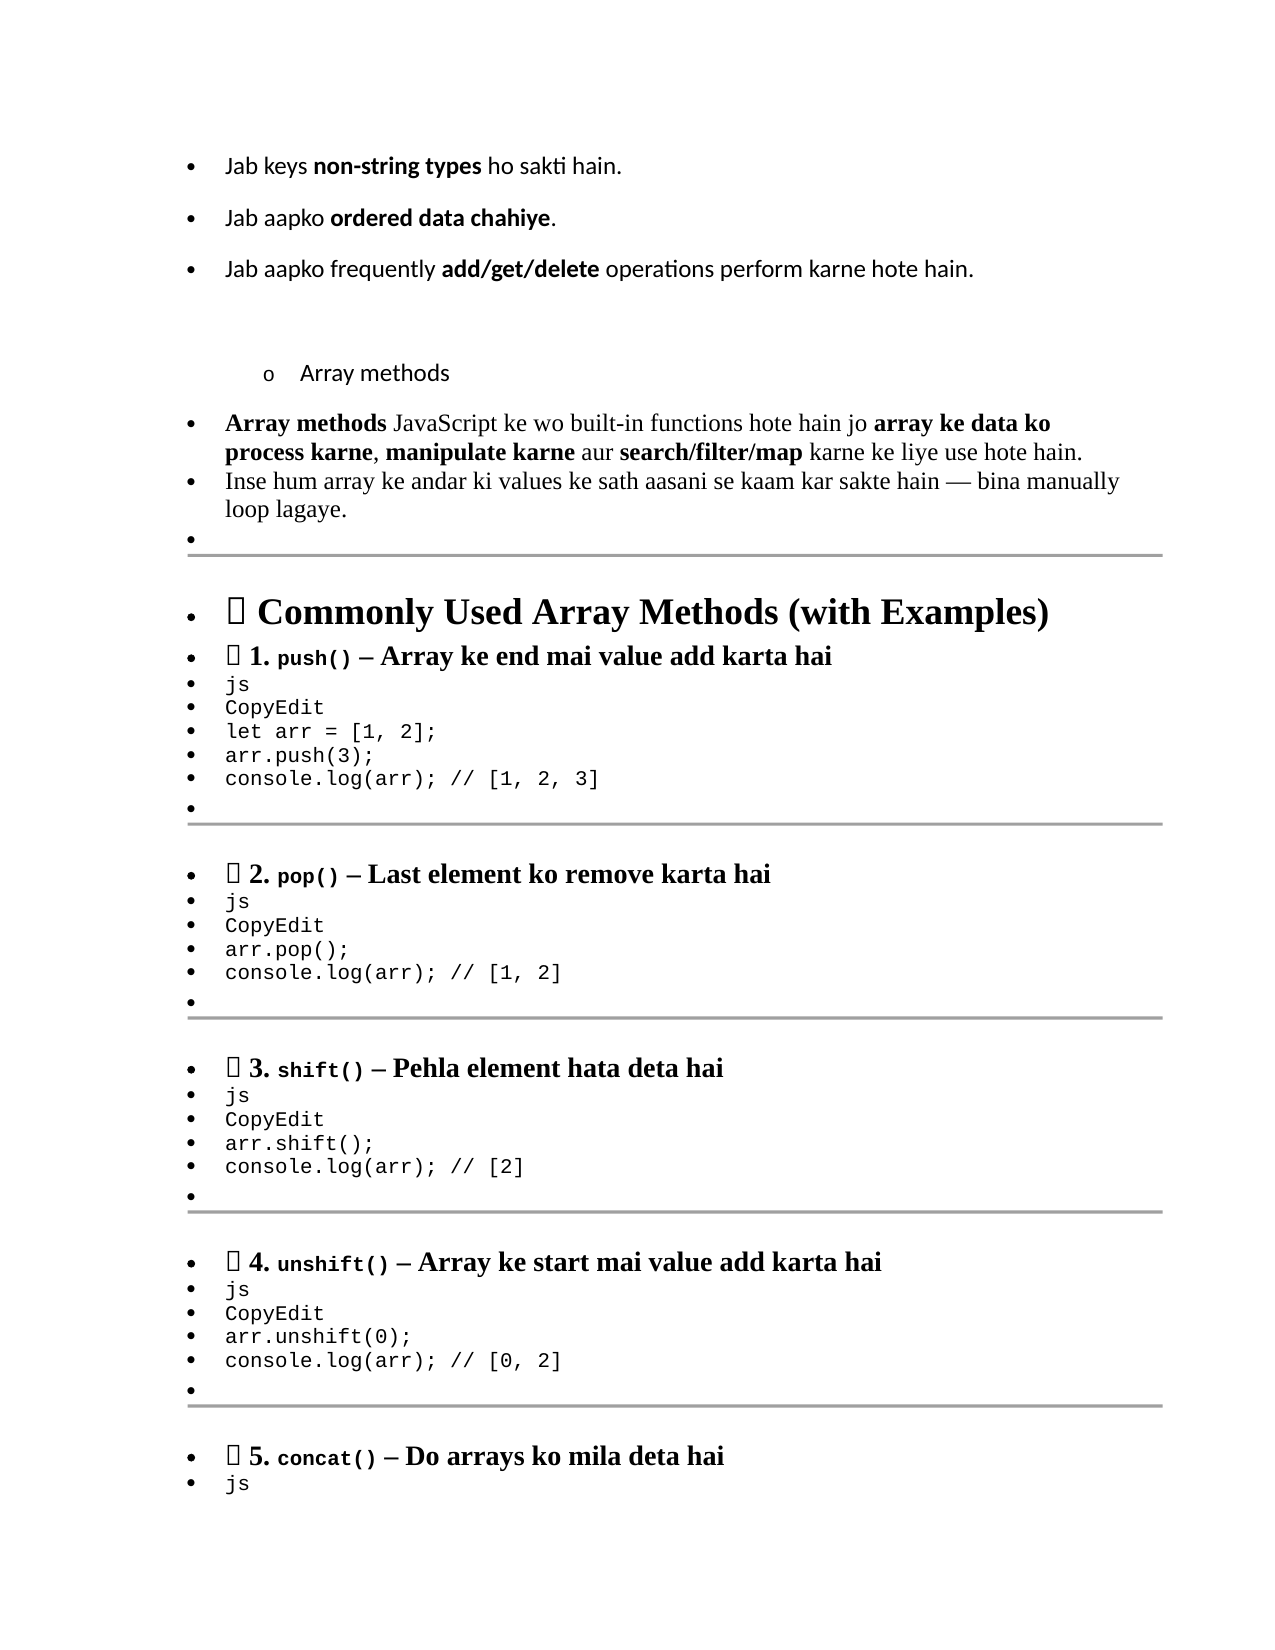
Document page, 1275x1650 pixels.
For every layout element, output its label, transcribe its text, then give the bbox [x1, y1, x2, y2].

list Jab aapko ordered data chahiye. [187, 202, 1125, 232]
list arr.unshift(0); [187, 1327, 1125, 1350]
list Array methods [262, 357, 1125, 387]
list js [187, 1085, 1125, 1109]
list console.log(arr); // [1, 2] [187, 962, 1125, 986]
list console.log(arr); // [2] [187, 1156, 1125, 1180]
list 🔹 5. concat() – Do arrays ko mila deta hai [187, 1435, 1125, 1473]
list arr.pop(); [187, 939, 1125, 962]
list js [187, 1279, 1125, 1303]
list let arr = [1, 2]; [187, 721, 1125, 745]
list Jab aapko frequently add/get/delete operations perform karne hote hain. [187, 253, 1125, 284]
list CopyEdit [187, 1109, 1125, 1133]
list js [187, 891, 1125, 915]
list CopyEdit [187, 1303, 1125, 1327]
list arr.push(3); [187, 745, 1125, 768]
list Inse hum array ke andar ki values ke sath aasani se kaam kar sakte hain — bina manually loop lagaye. [187, 466, 1125, 523]
list CopyEdit [187, 697, 1125, 721]
list Array methods JavaScript ke wo built-in functions hote hain jo array ke data ko process karne, manipulate karne aur search/filter/map karne ke liye use hote hain. [187, 408, 1125, 466]
list ✅ Commonly Used Array Methods (with Examples) [187, 584, 1125, 635]
list arr.shift(); [187, 1133, 1125, 1156]
list 🔹 4. unshift() – Array ke start mai value add karta hai [187, 1241, 1125, 1279]
list console.log(arr); // [1, 2, 3] [187, 768, 1125, 792]
list 🔹 3. shift() – Pehla element hata deta hai [187, 1047, 1125, 1085]
list 🔹 1. push() – Array ke end mai value add karta hai [187, 635, 1125, 674]
list console.log(arr); // [0, 2] [187, 1350, 1125, 1374]
list js [187, 674, 1125, 697]
list CopyEdit [187, 915, 1125, 939]
list Jab keys non-string types ho sakti hain. [187, 150, 1125, 181]
list js [187, 1473, 1125, 1497]
list 🔹 2. pop() – Last element ko remove karta hai [187, 853, 1125, 891]
